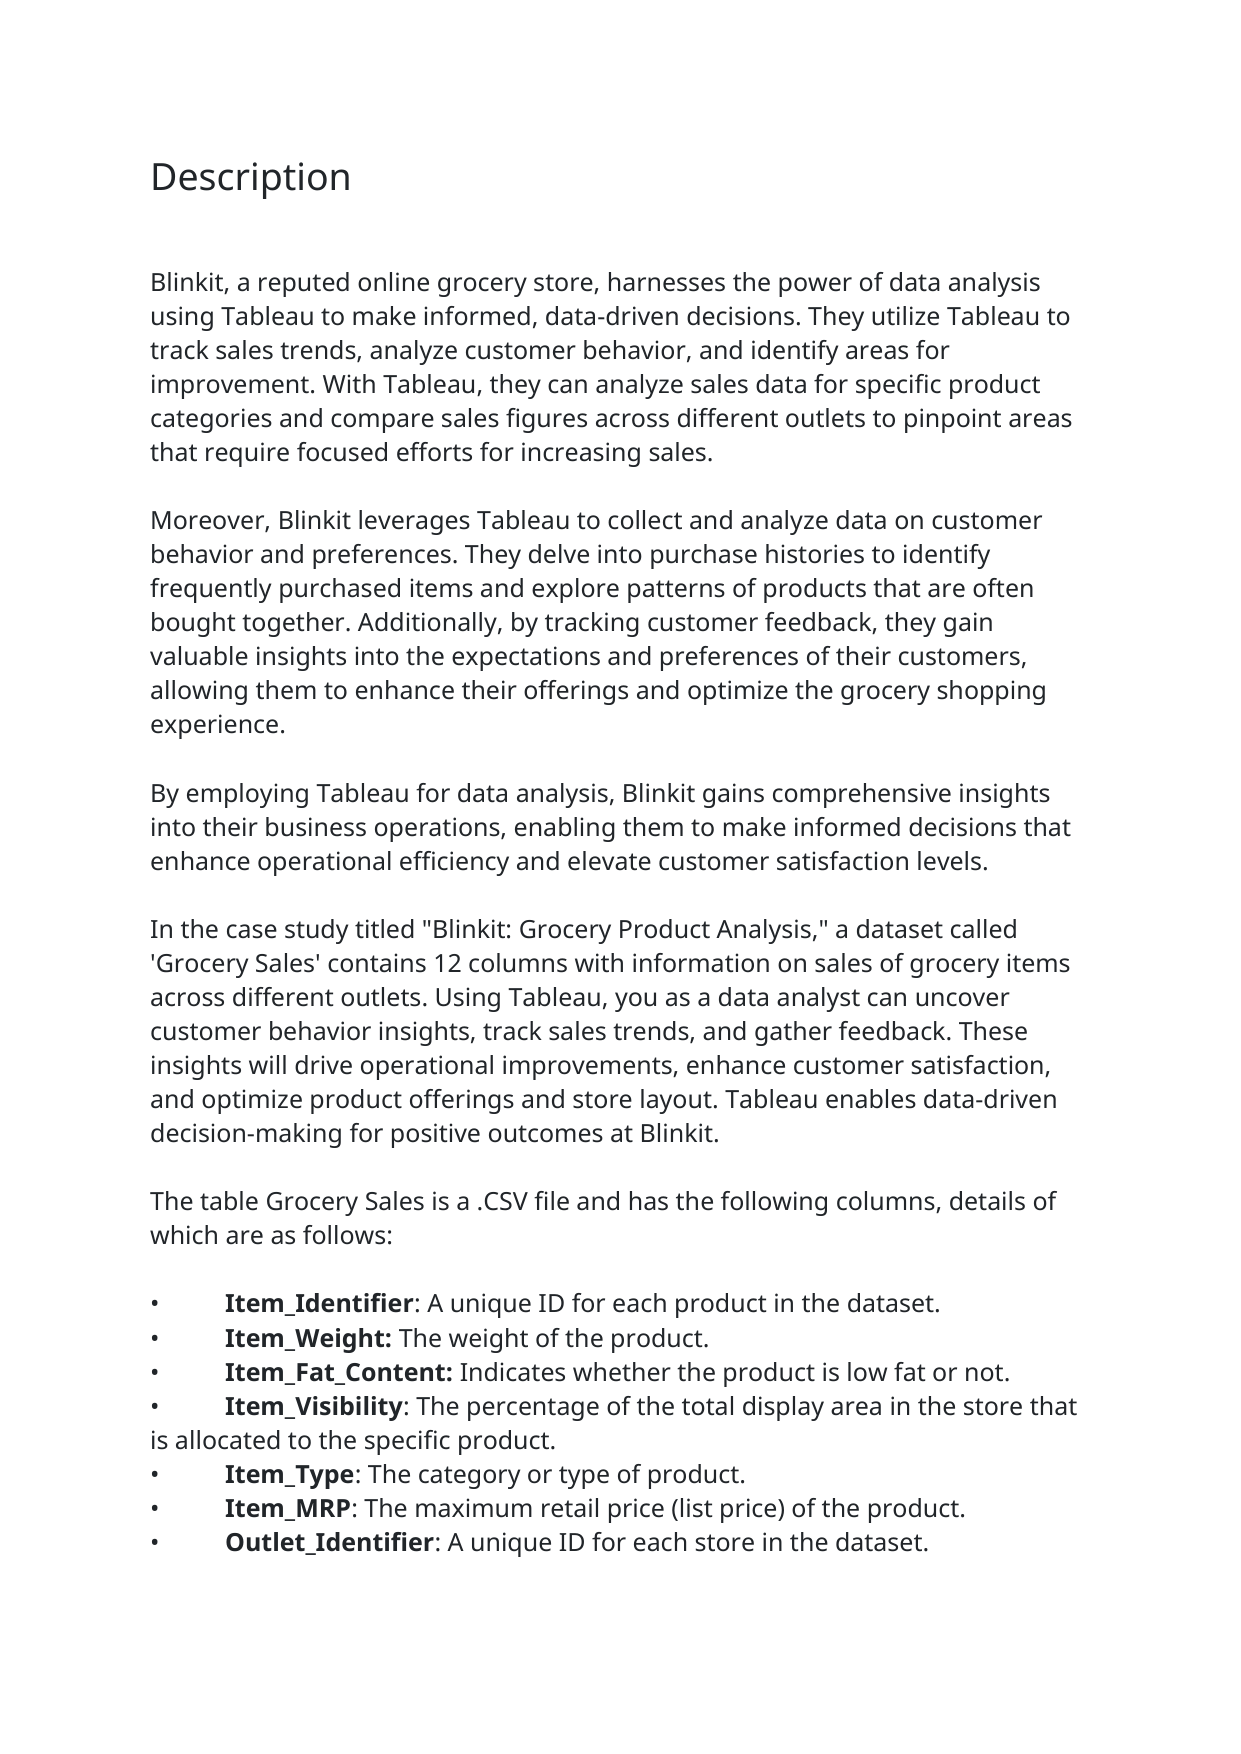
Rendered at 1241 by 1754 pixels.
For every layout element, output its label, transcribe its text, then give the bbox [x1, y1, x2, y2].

text • Outlet_Identifier: A unique ID for each store in the dataset. [150, 1524, 1090, 1559]
text • Item_Identifier: A unique ID for each product in the dataset. [150, 1286, 1090, 1320]
text • Item_Visibility: The percentage of the total display area in the store that is allocated to the specific product. [150, 1388, 1090, 1456]
text Moreover, Blinkit leverages Tableau to collect and analyze data on customer behavior and preferences. They delve into purchase histories to identify frequently purchased items and explore patterns of products that are often bought together. Additionally, by tracking customer feedback, they gain valuable insights into the expectations and preferences of their customers, allowing them to enhance their offerings and optimize the grocery shopping experience. [150, 503, 1090, 741]
text Blinkit, a reputed online grocery store, harnesses the power of data analysis using Tableau to make informed, data-driven decisions. They utilize Tableau to track sales trends, analyze customer behavior, and identify areas for improvement. With Tableau, they can analyze sales data for specific product categories and compare sales figures across different outlets to pinpoint areas that require focused efforts for increasing sales. [150, 264, 1090, 469]
text • Item_Fat_Content: Indicates whether the product is low fat or not. [150, 1354, 1090, 1388]
text By employing Tableau for data analysis, Blinkit gains comprehensive insights into their business operations, enabling them to make informed decisions that enhance operational efficiency and elevate customer satisfaction levels. [150, 775, 1090, 877]
text • Item_Weight: The weight of the product. [150, 1320, 1090, 1354]
text • Item_MRP: The maximum retail price (list price) of the product. [150, 1491, 1090, 1524]
text • Item_Type: The category or type of product. [150, 1456, 1090, 1491]
text The table Grocery Sales is a .CSV file and has the following columns, details of which are as follows: [150, 1184, 1090, 1252]
text Description [150, 150, 1090, 201]
text In the case study titled "Blinkit: Grocery Product Analysis," a dataset called 'Grocery Sales' contains 12 columns with information on sales of grocery items across different outlets. Using Tableau, you as a data analyst can uncover customer behavior insights, track sales trends, and gather feedback. These insights will drive operational improvements, enhance customer satisfaction, and optimize product offerings and store layout. Tableau enables data-driven decision-making for positive outcomes at Blinkit. [150, 911, 1090, 1150]
